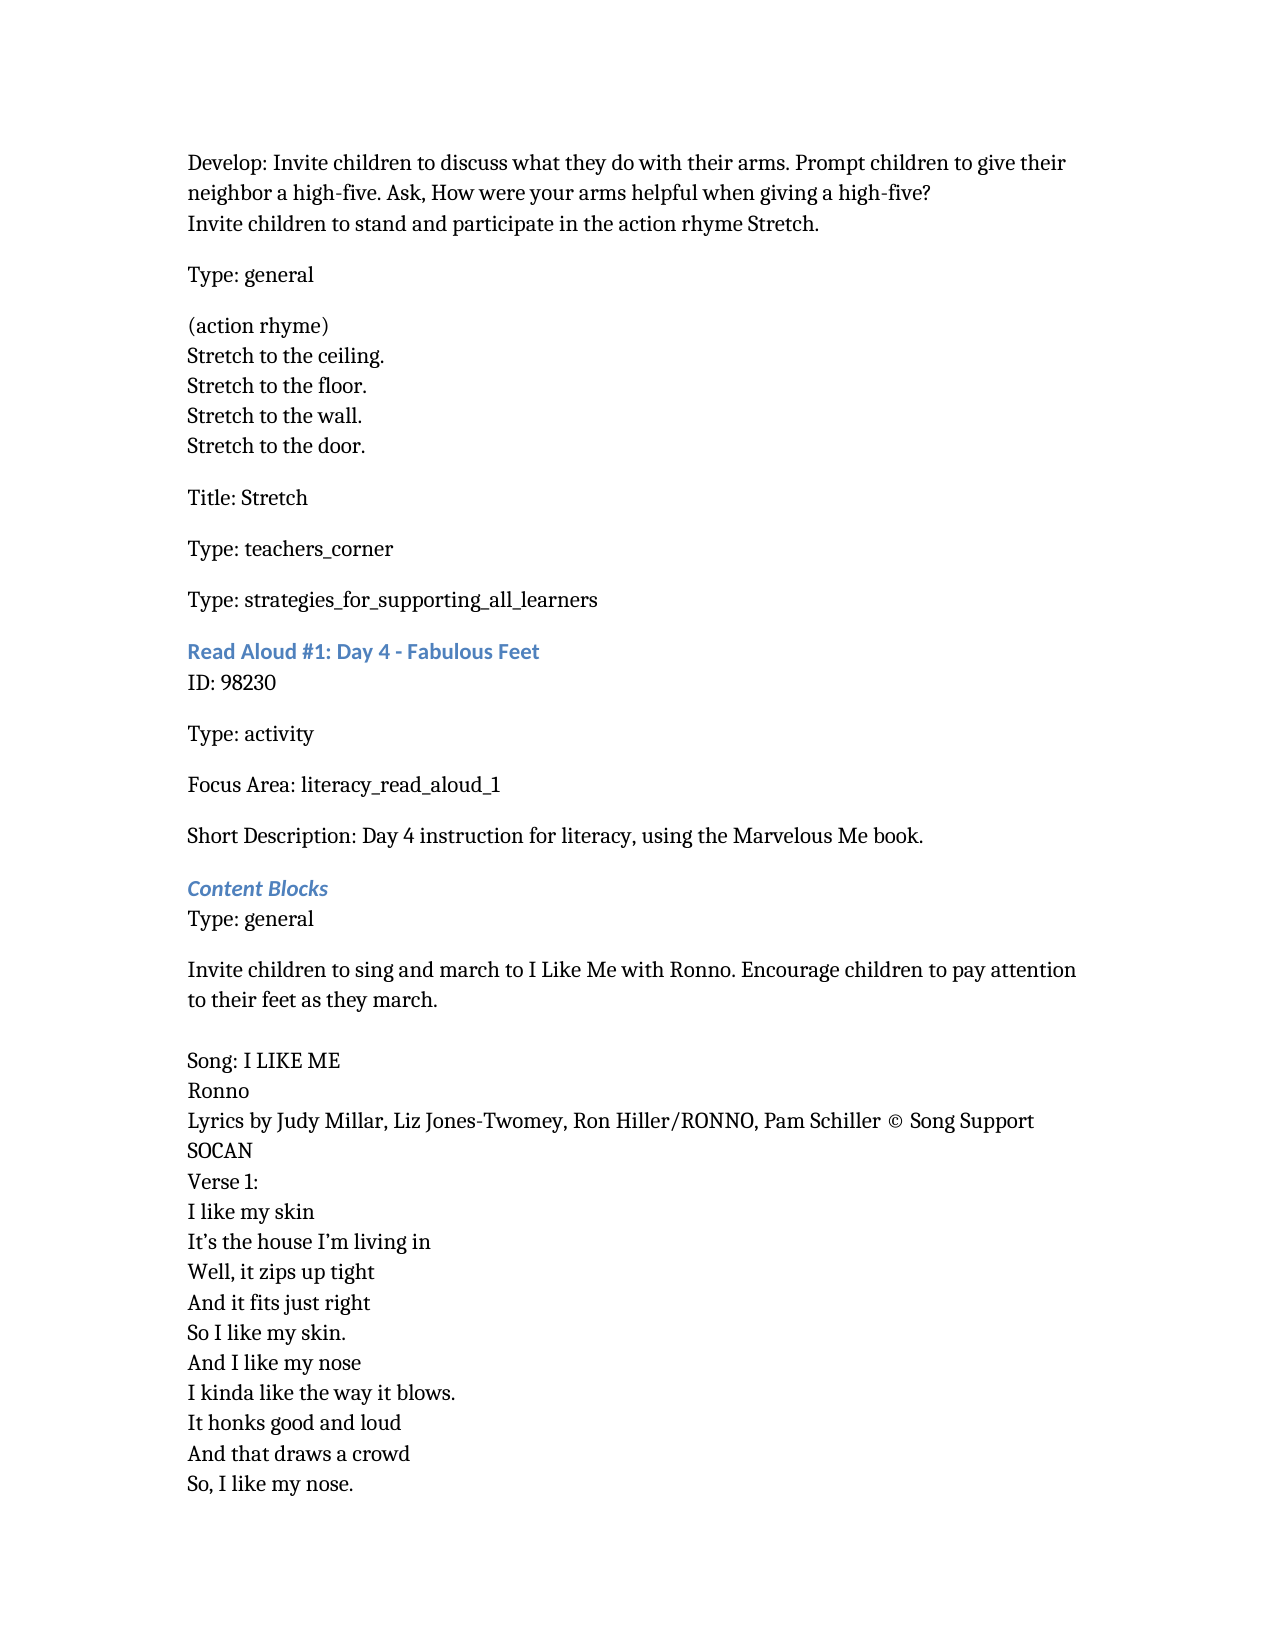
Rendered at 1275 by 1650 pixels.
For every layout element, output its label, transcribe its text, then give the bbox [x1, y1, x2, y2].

text Short Description: Day 4 instruction for literacy, using the Marvelous Me book. [187, 823, 1087, 849]
text Type: general [187, 261, 1087, 288]
subtitle Read Aloud #1: Day 4 - Fabulous Feet [187, 637, 1087, 666]
subtitle Content Blocks [187, 874, 1087, 902]
text Type: general [187, 906, 1087, 932]
text (action rhyme) Stretch to the ceiling. Stretch to the floor. Stretch to the wall. Stretch to the door. [187, 312, 1087, 460]
text Develop: Invite children to discuss what they do with their arms. Prompt children to give their neighbor a high-five. Ask, How were your arms helpful when giving a high-five? Invite children to stand and participate in the action rhyme Stretch. [187, 150, 1087, 237]
text Type: strategies_for_supporting_all_learners [187, 586, 1087, 613]
text Type: teachers_corner [187, 535, 1087, 562]
text Focus Area: literacy_read_aloud_1 [187, 772, 1087, 798]
text Title: Stretch [187, 484, 1087, 511]
text Type: activity [187, 721, 1087, 747]
text ID: 98230 [187, 670, 1087, 696]
